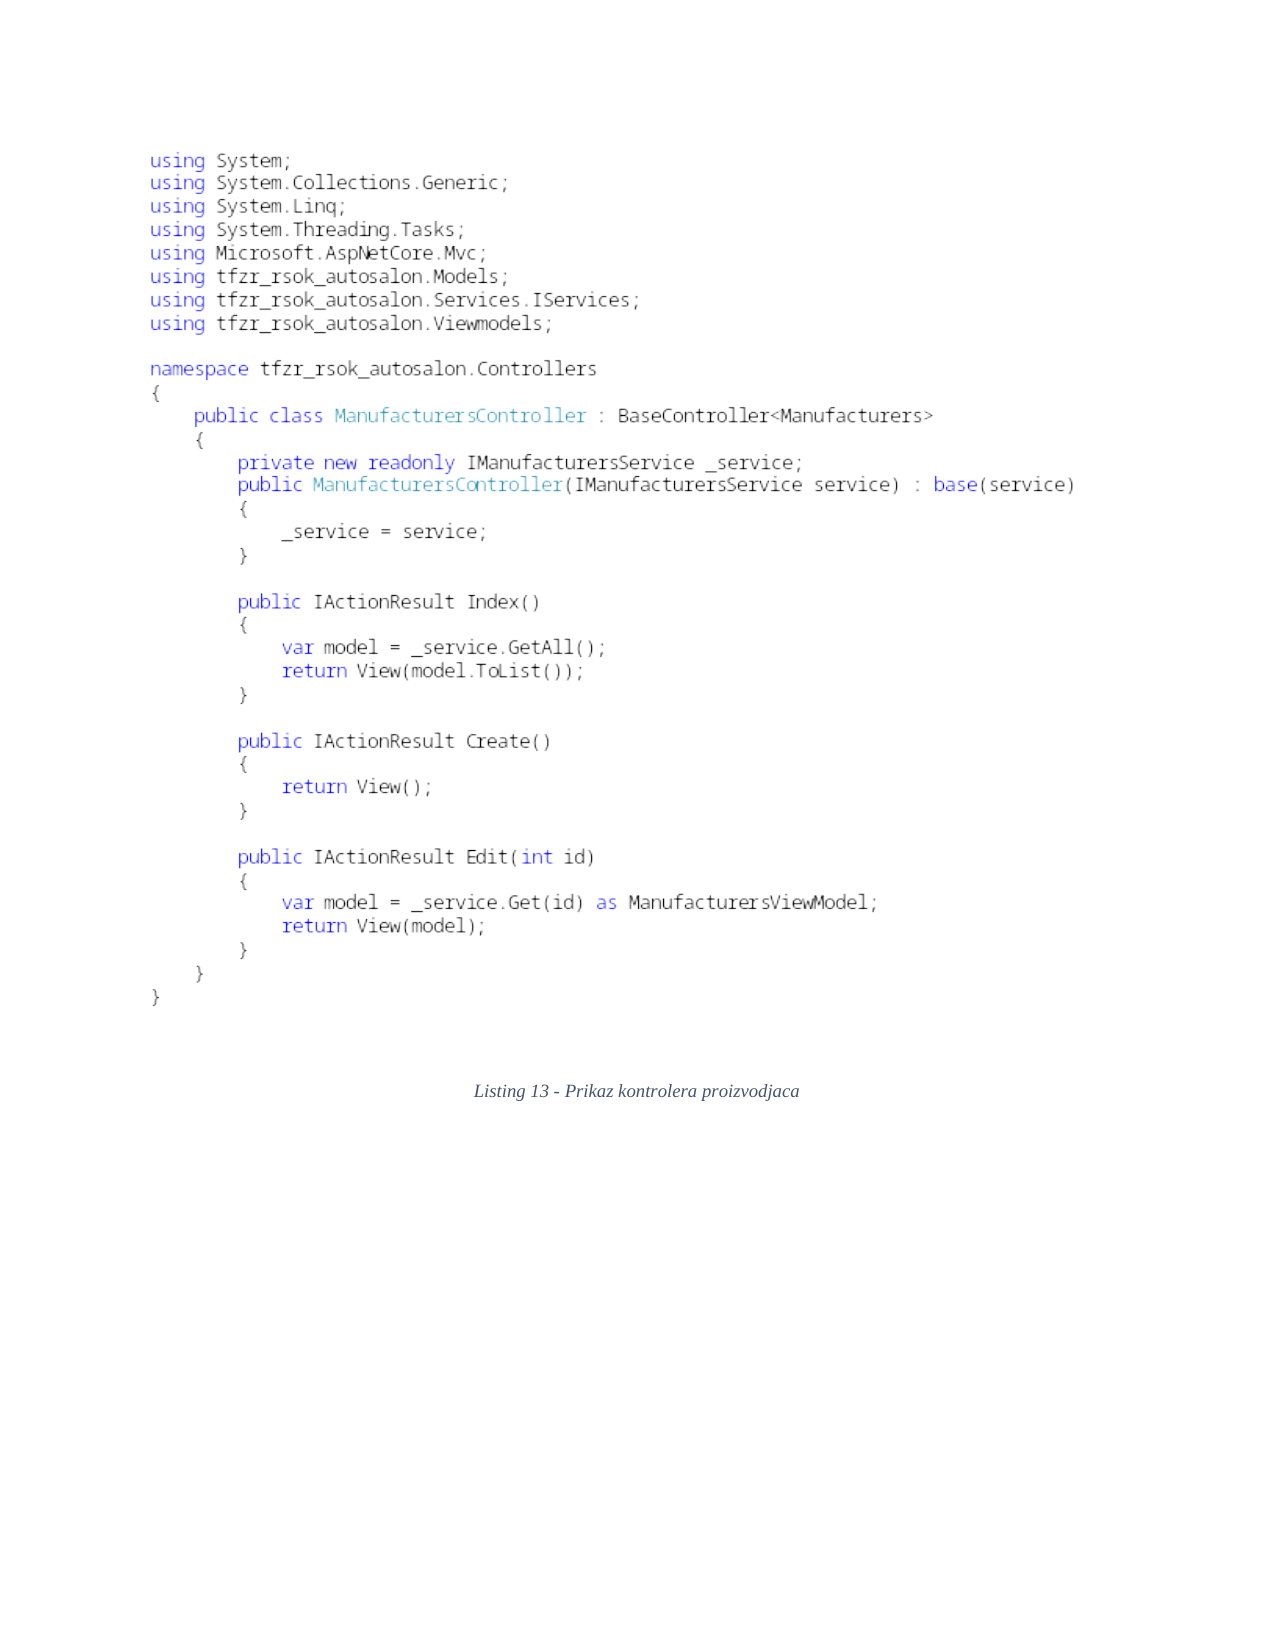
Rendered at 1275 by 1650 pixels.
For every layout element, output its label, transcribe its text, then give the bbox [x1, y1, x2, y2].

text Listing 13 - Prikaz kontrolera proizvodjaca [150, 1080, 1125, 1101]
